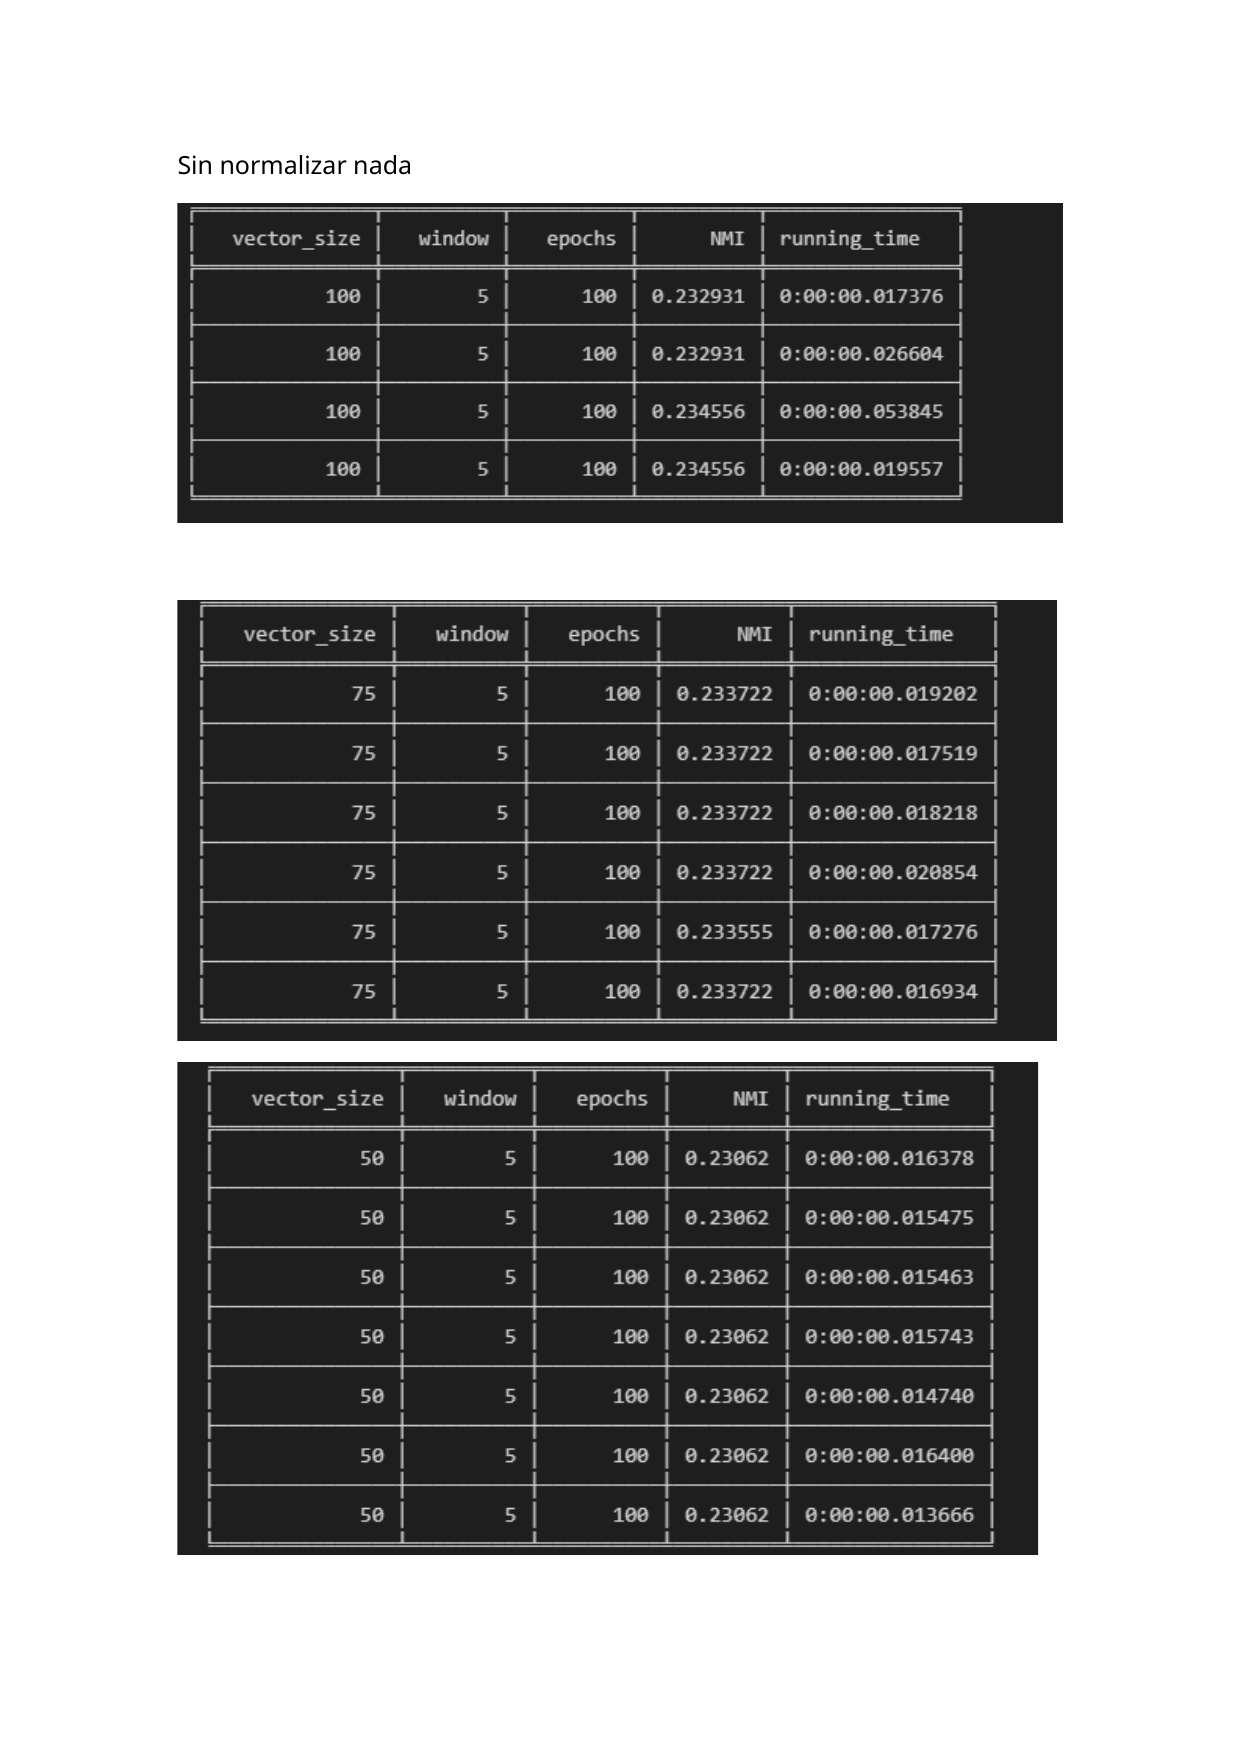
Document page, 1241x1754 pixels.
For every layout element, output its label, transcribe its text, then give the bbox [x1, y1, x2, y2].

picture [177, 203, 1063, 523]
picture [177, 600, 1057, 1041]
text Sin normalizar nada [177, 148, 1063, 182]
picture [177, 1062, 1039, 1555]
